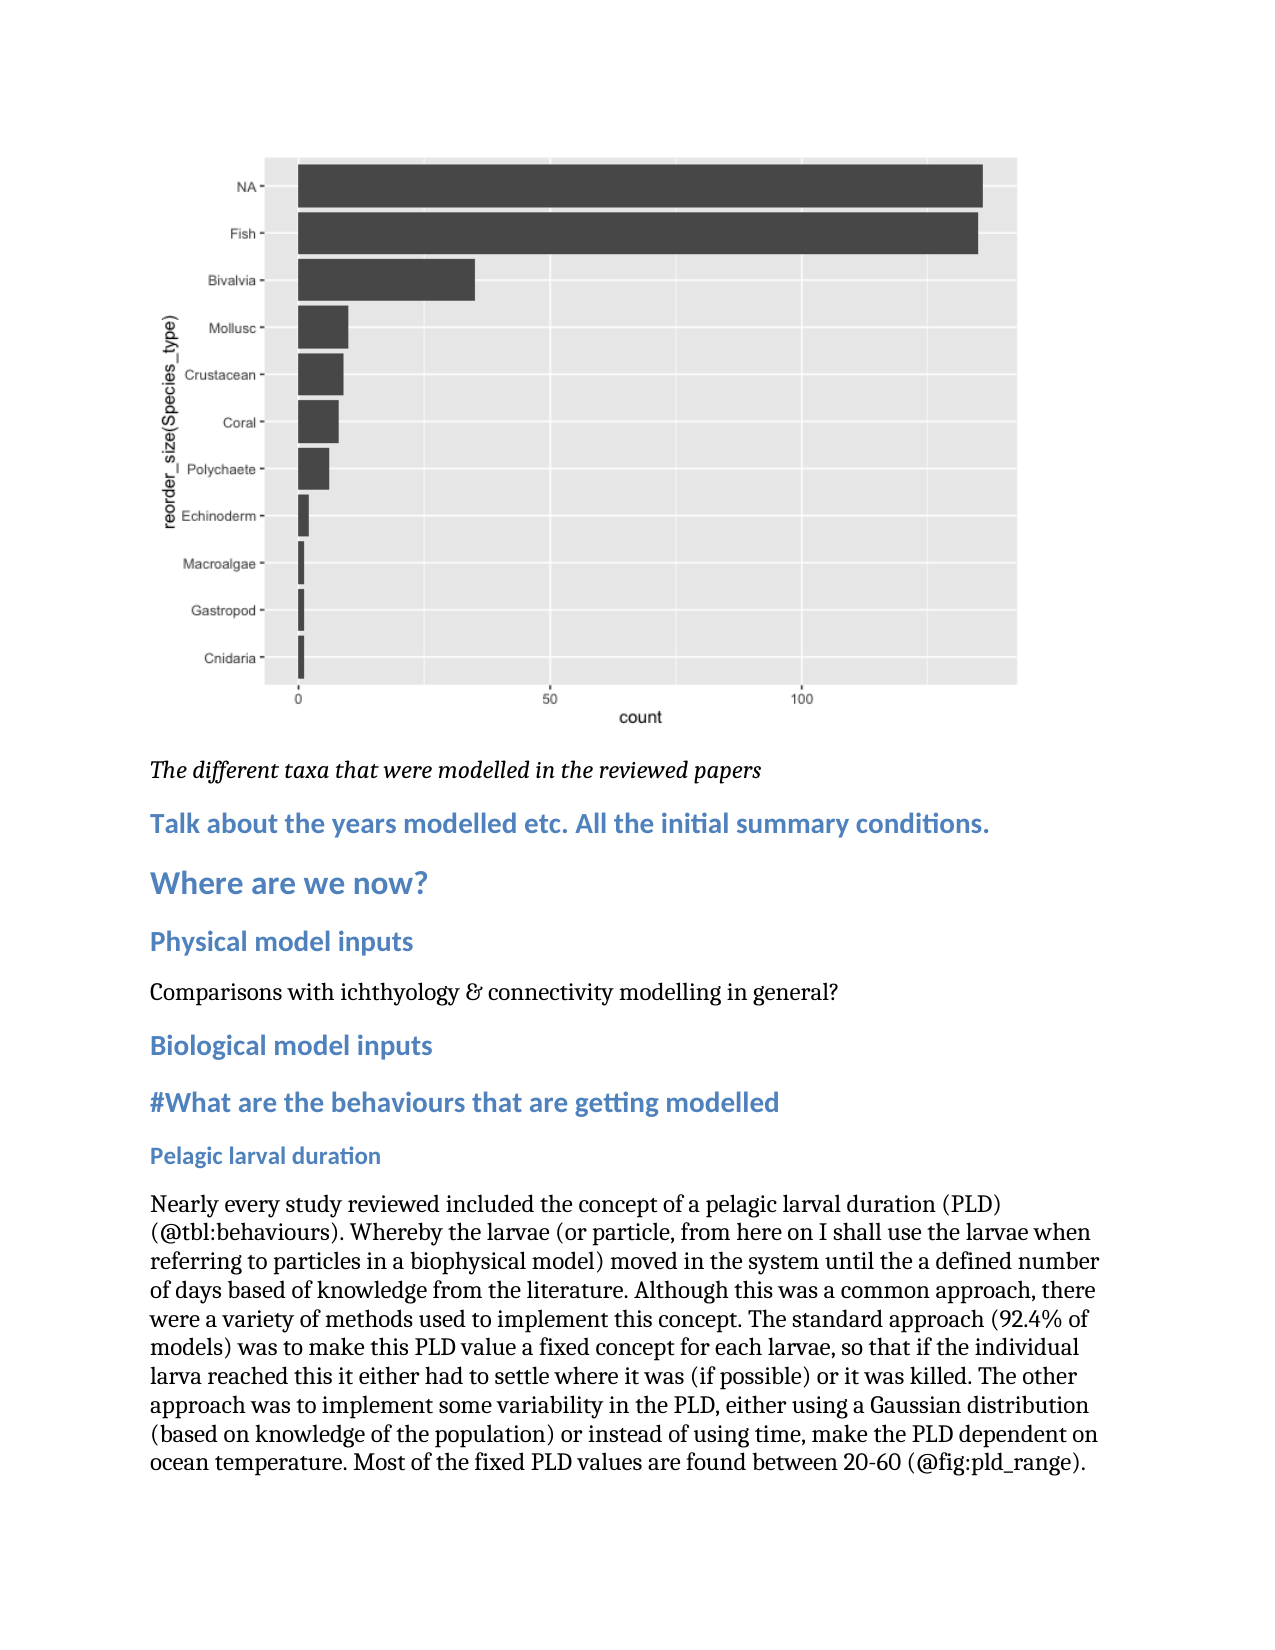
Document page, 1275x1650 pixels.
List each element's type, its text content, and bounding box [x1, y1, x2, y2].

subtitle Talk about the years modelled etc. All the initial summary conditions. [150, 805, 1125, 841]
text The different taxa that were modelled in the reviewed papers [150, 756, 1125, 784]
subtitle Pelagic larval duration [150, 1140, 1125, 1171]
text Comparisons with ichthyology & connectivity modelling in general? [150, 978, 1125, 1006]
subtitle #What are the behaviours that are getting modelled [150, 1084, 1125, 1119]
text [150, 1189, 1125, 1477]
subtitle Physical model inputs [150, 923, 1125, 959]
subtitle Where are we now? [150, 862, 1125, 902]
picture [150, 150, 1025, 735]
subtitle Biological model inputs [150, 1027, 1125, 1063]
